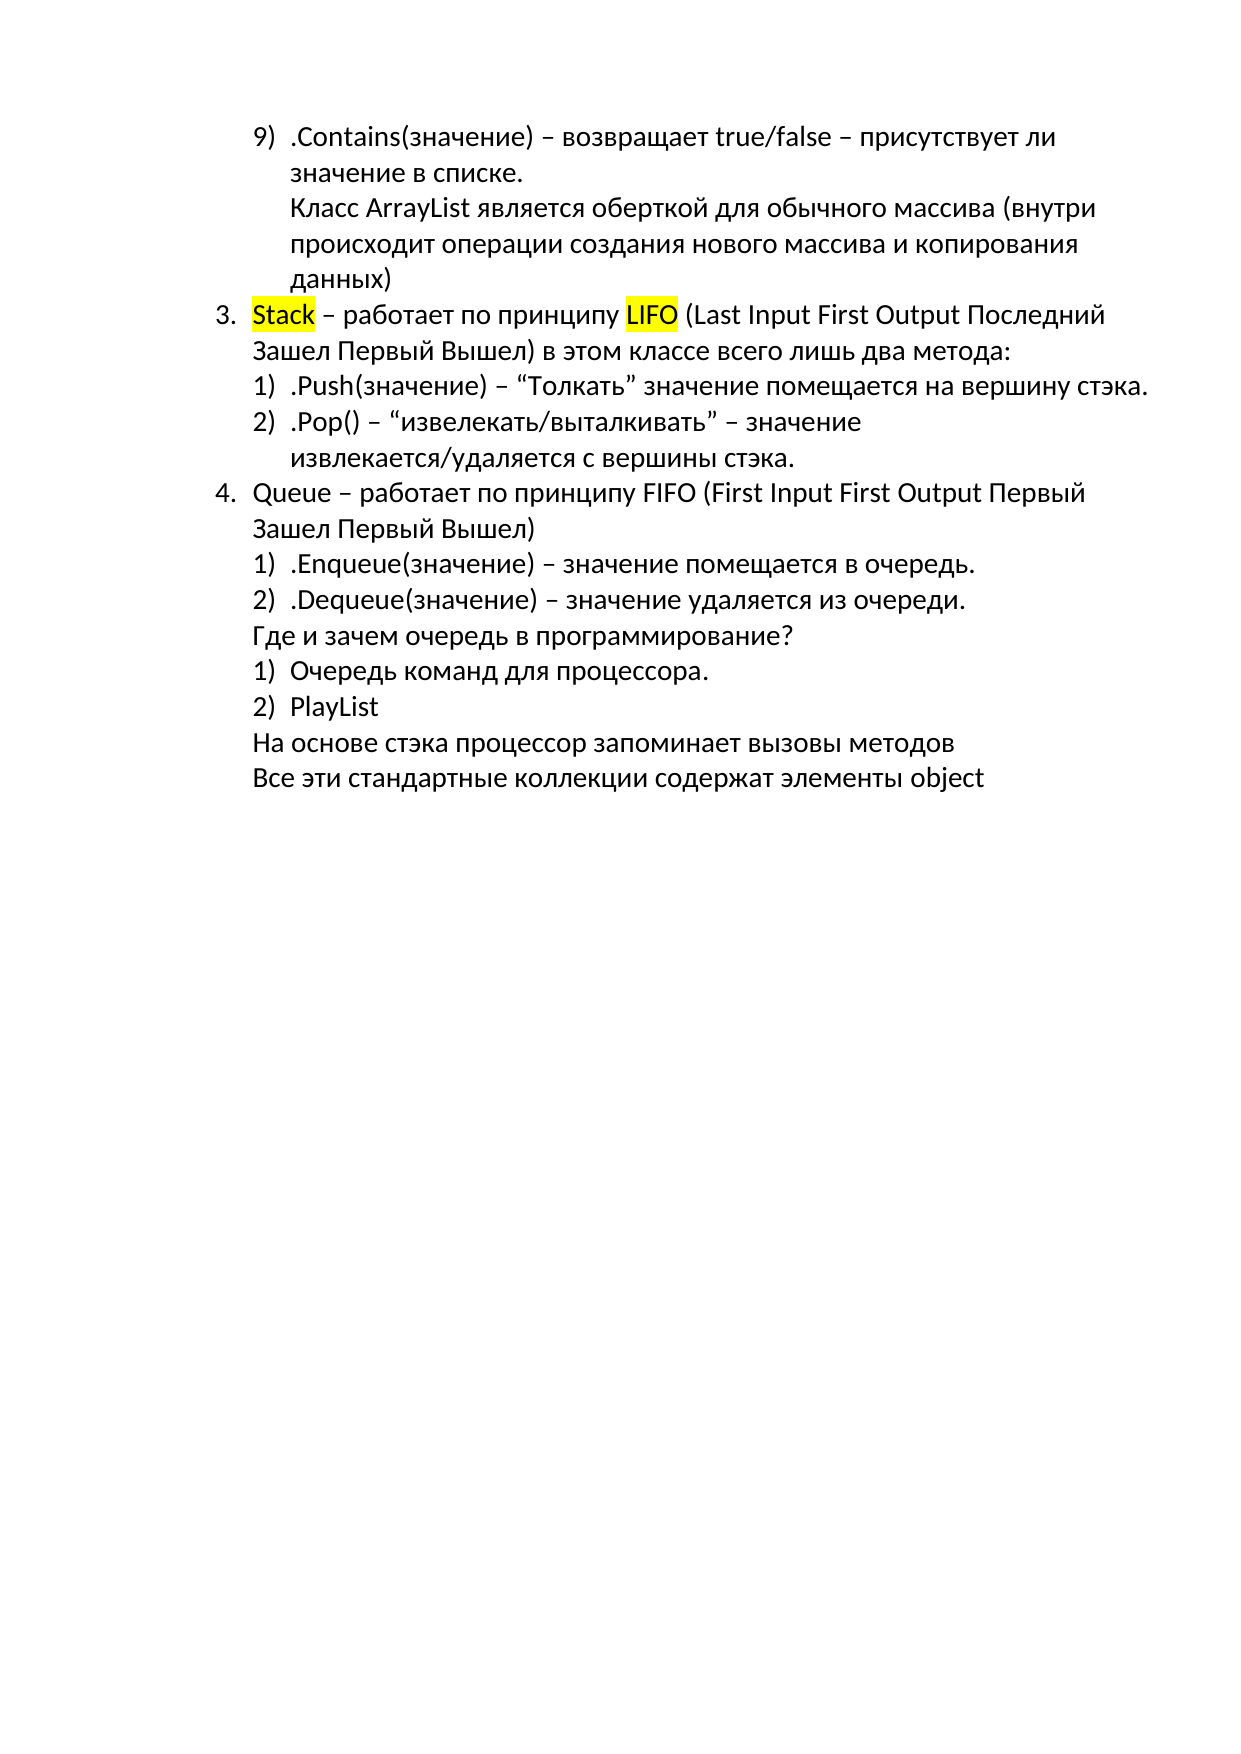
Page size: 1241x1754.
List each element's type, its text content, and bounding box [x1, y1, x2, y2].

list .Contains(значение) – возвращает true/false – присутствует ли значение в списке. [252, 118, 1152, 189]
text Все эти стандартные коллекции содержат элементы object [252, 759, 1152, 795]
text Где и зачем очередь в программирование? [252, 617, 1152, 652]
list Очередь команд для процессора. [252, 652, 1152, 688]
text На основе стэка процессор запоминает вызовы методов [252, 724, 1152, 759]
list .Push(значение) – “Толкать” значение помещается на вершину стэка. [252, 367, 1152, 403]
list .Dequeue(значение) – значение удаляется из очереди. [252, 581, 1152, 617]
list .Enqueue(значение) – значение помещается в очередь. [252, 546, 1152, 581]
text Класс ArrayList является оберткой для обычного массива (внутри происходит операции создания нового массива и копирования данных) [290, 189, 1152, 296]
list .Pop() – “извелекать/выталкивать” – значение извлекается/удаляется с вершины стэка. [252, 403, 1152, 474]
list Queue – работает по принципу FIFO (First Input First Output Первый Зашел Первый Вышел) [215, 474, 1152, 546]
list PlayList [252, 688, 1152, 724]
list Stack – работает по принципу LIFO (Last Input First Output Последний Зашел Первый Вышел) в этом классе всего лишь два метода: [215, 296, 1152, 367]
